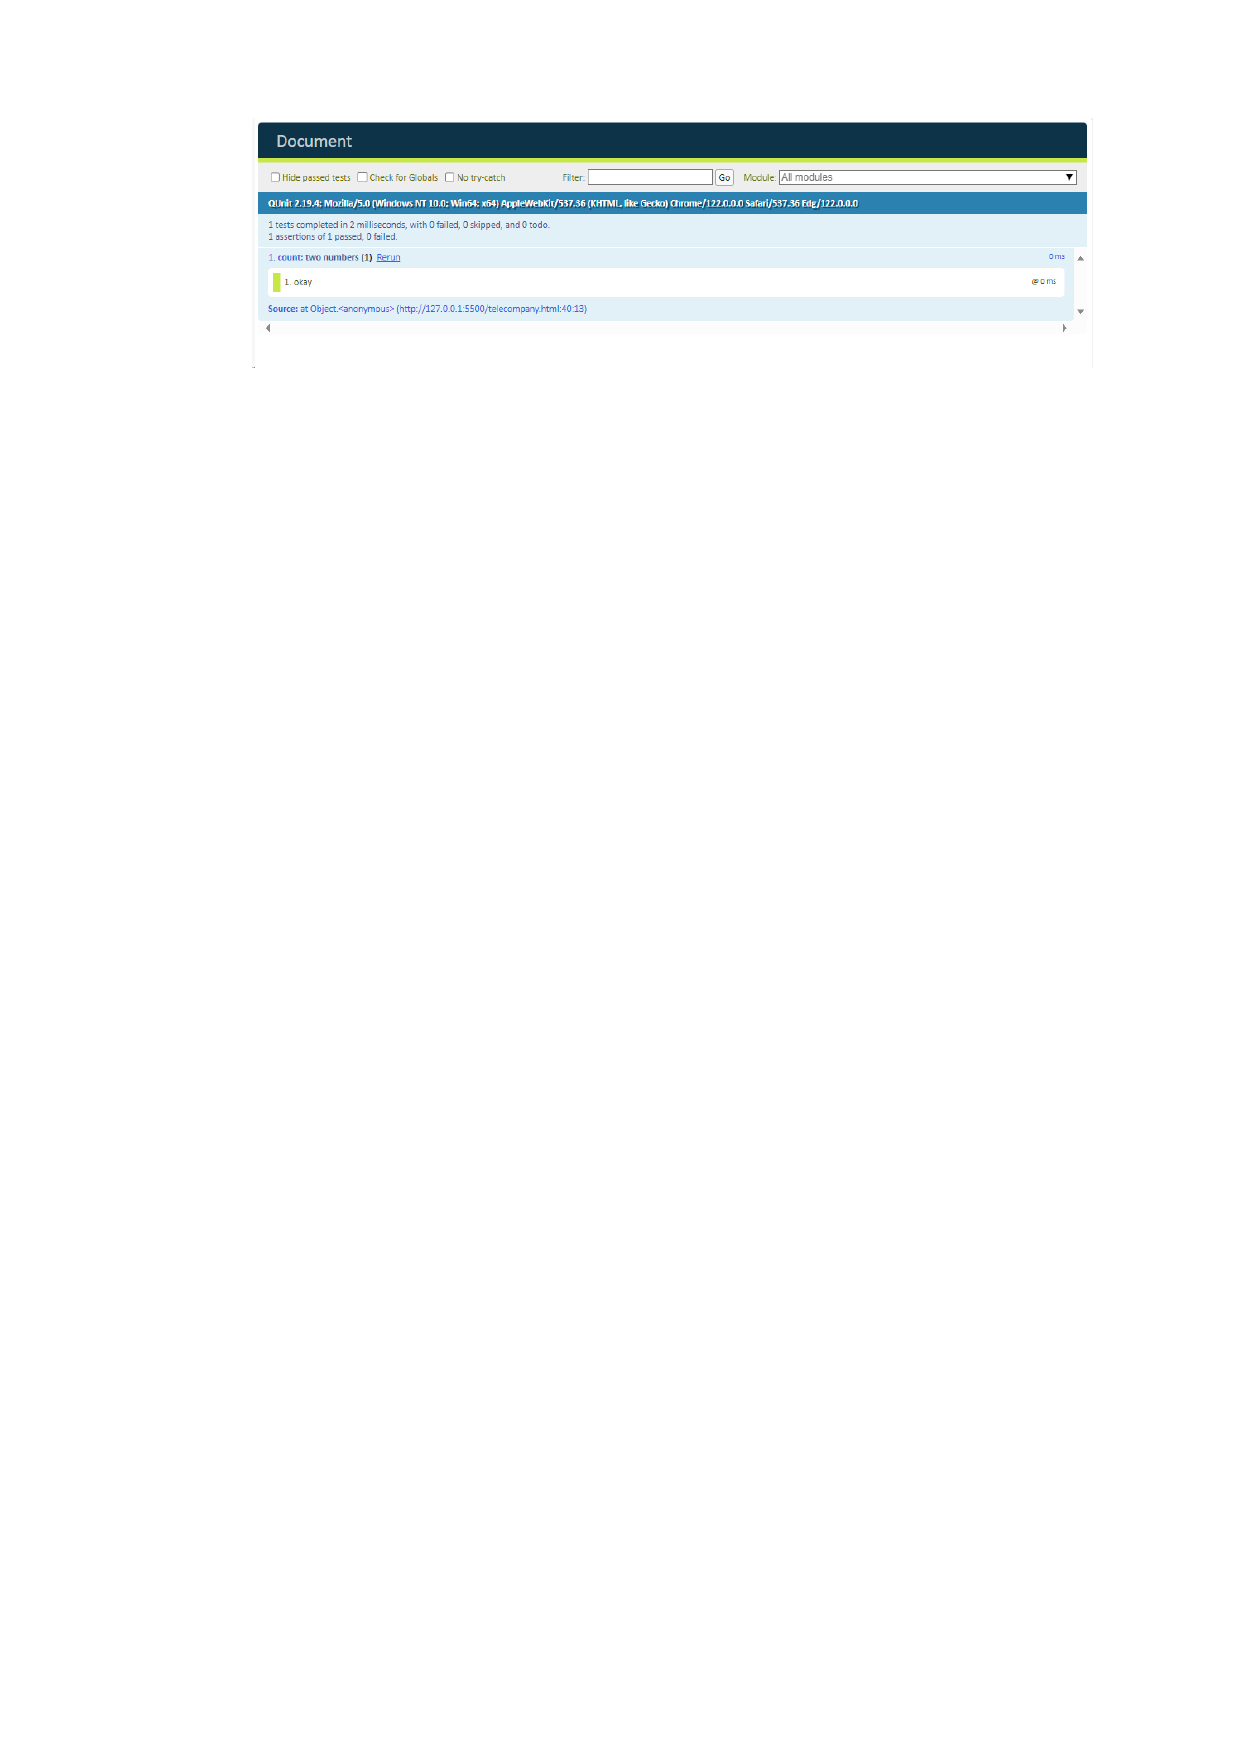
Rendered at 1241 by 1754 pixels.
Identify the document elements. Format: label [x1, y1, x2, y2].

picture [252, 118, 1093, 368]
